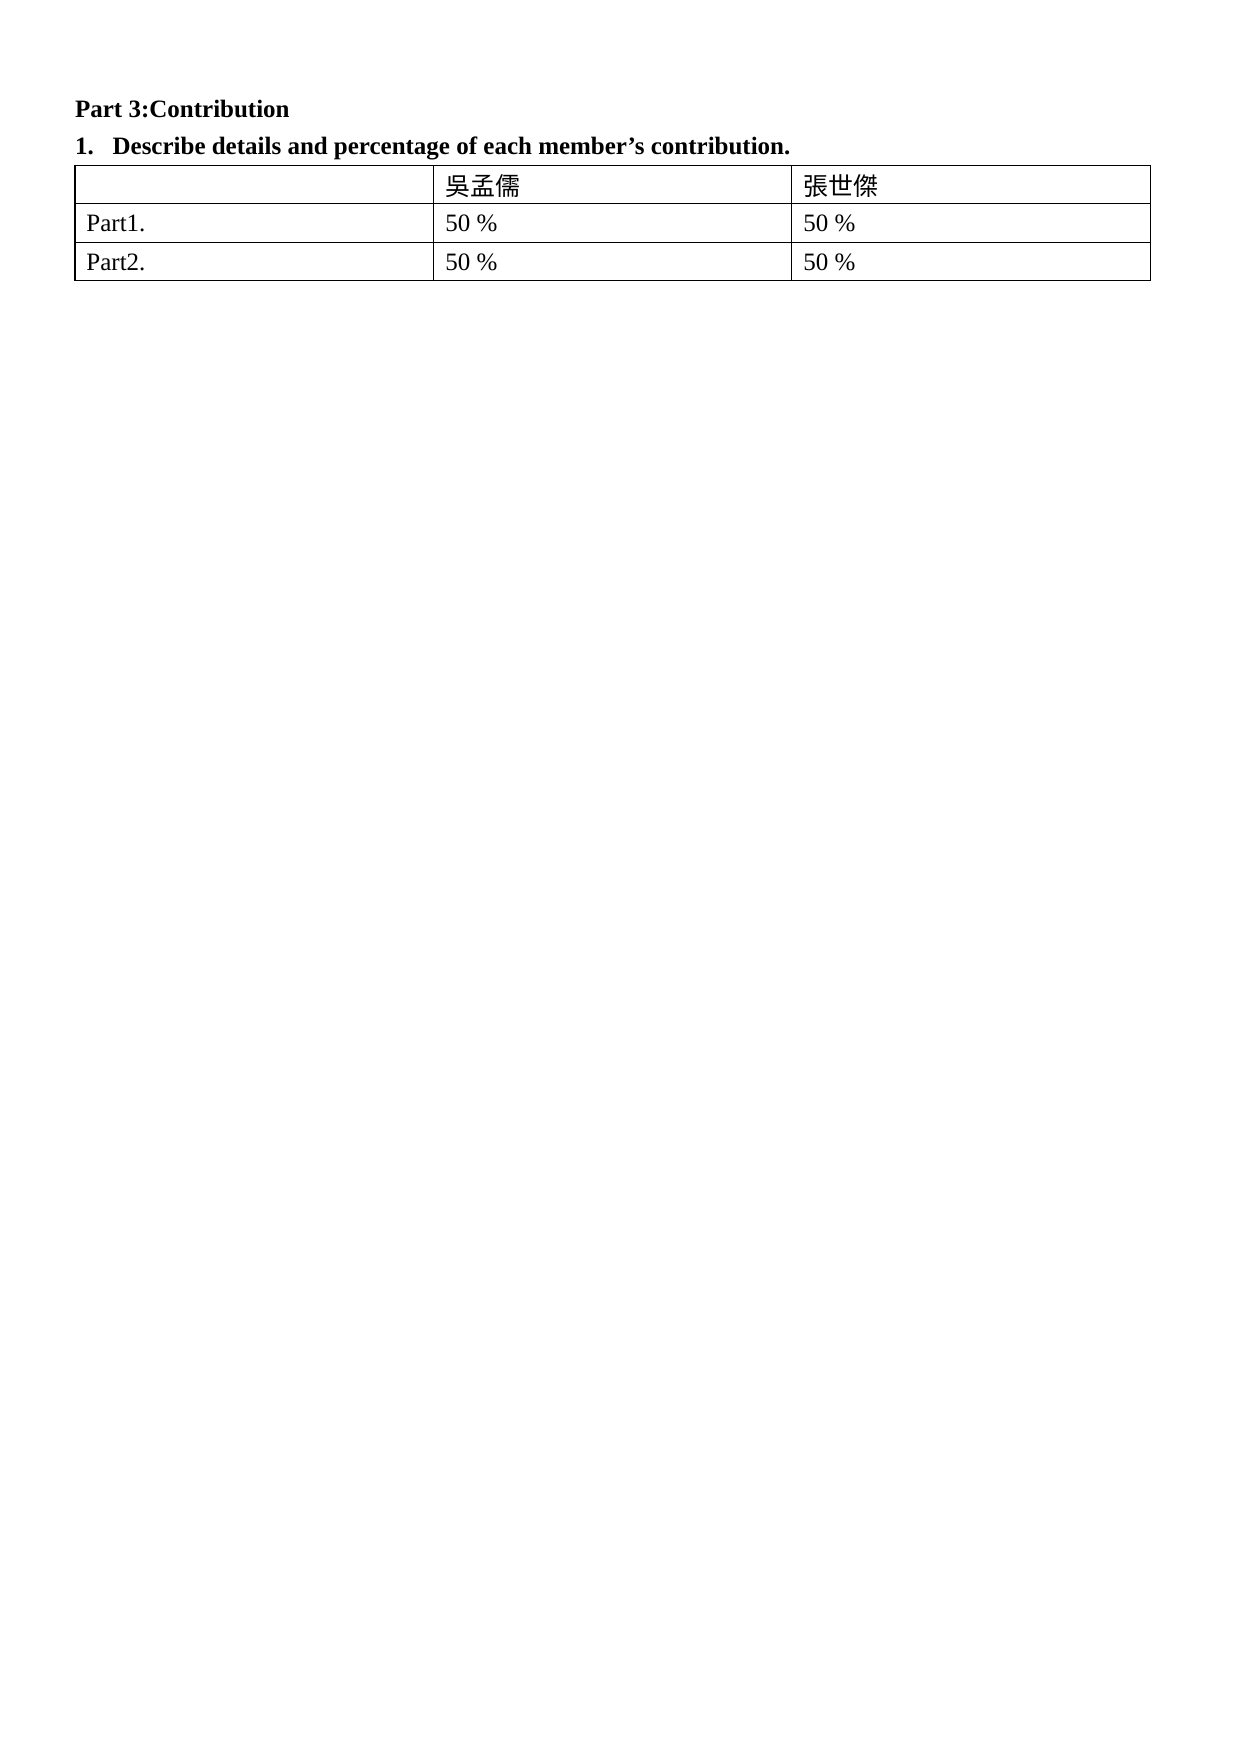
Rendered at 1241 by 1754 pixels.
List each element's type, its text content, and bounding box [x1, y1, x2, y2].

table_header 張世傑 [792, 166, 1150, 203]
text Part 3:Contribution [75, 89, 1165, 127]
table_header [76, 166, 433, 203]
table_cell Part1. [76, 204, 433, 242]
list Describe details and percentage of each member’s contribution. [75, 127, 1165, 164]
table_cell 50 % [434, 204, 791, 242]
table_cell 50 % [792, 243, 1150, 280]
table_cell Part2. [76, 243, 433, 280]
table_cell 50 % [434, 243, 791, 280]
table_header 吳孟儒 [434, 166, 791, 203]
table_cell 50 % [792, 204, 1150, 242]
